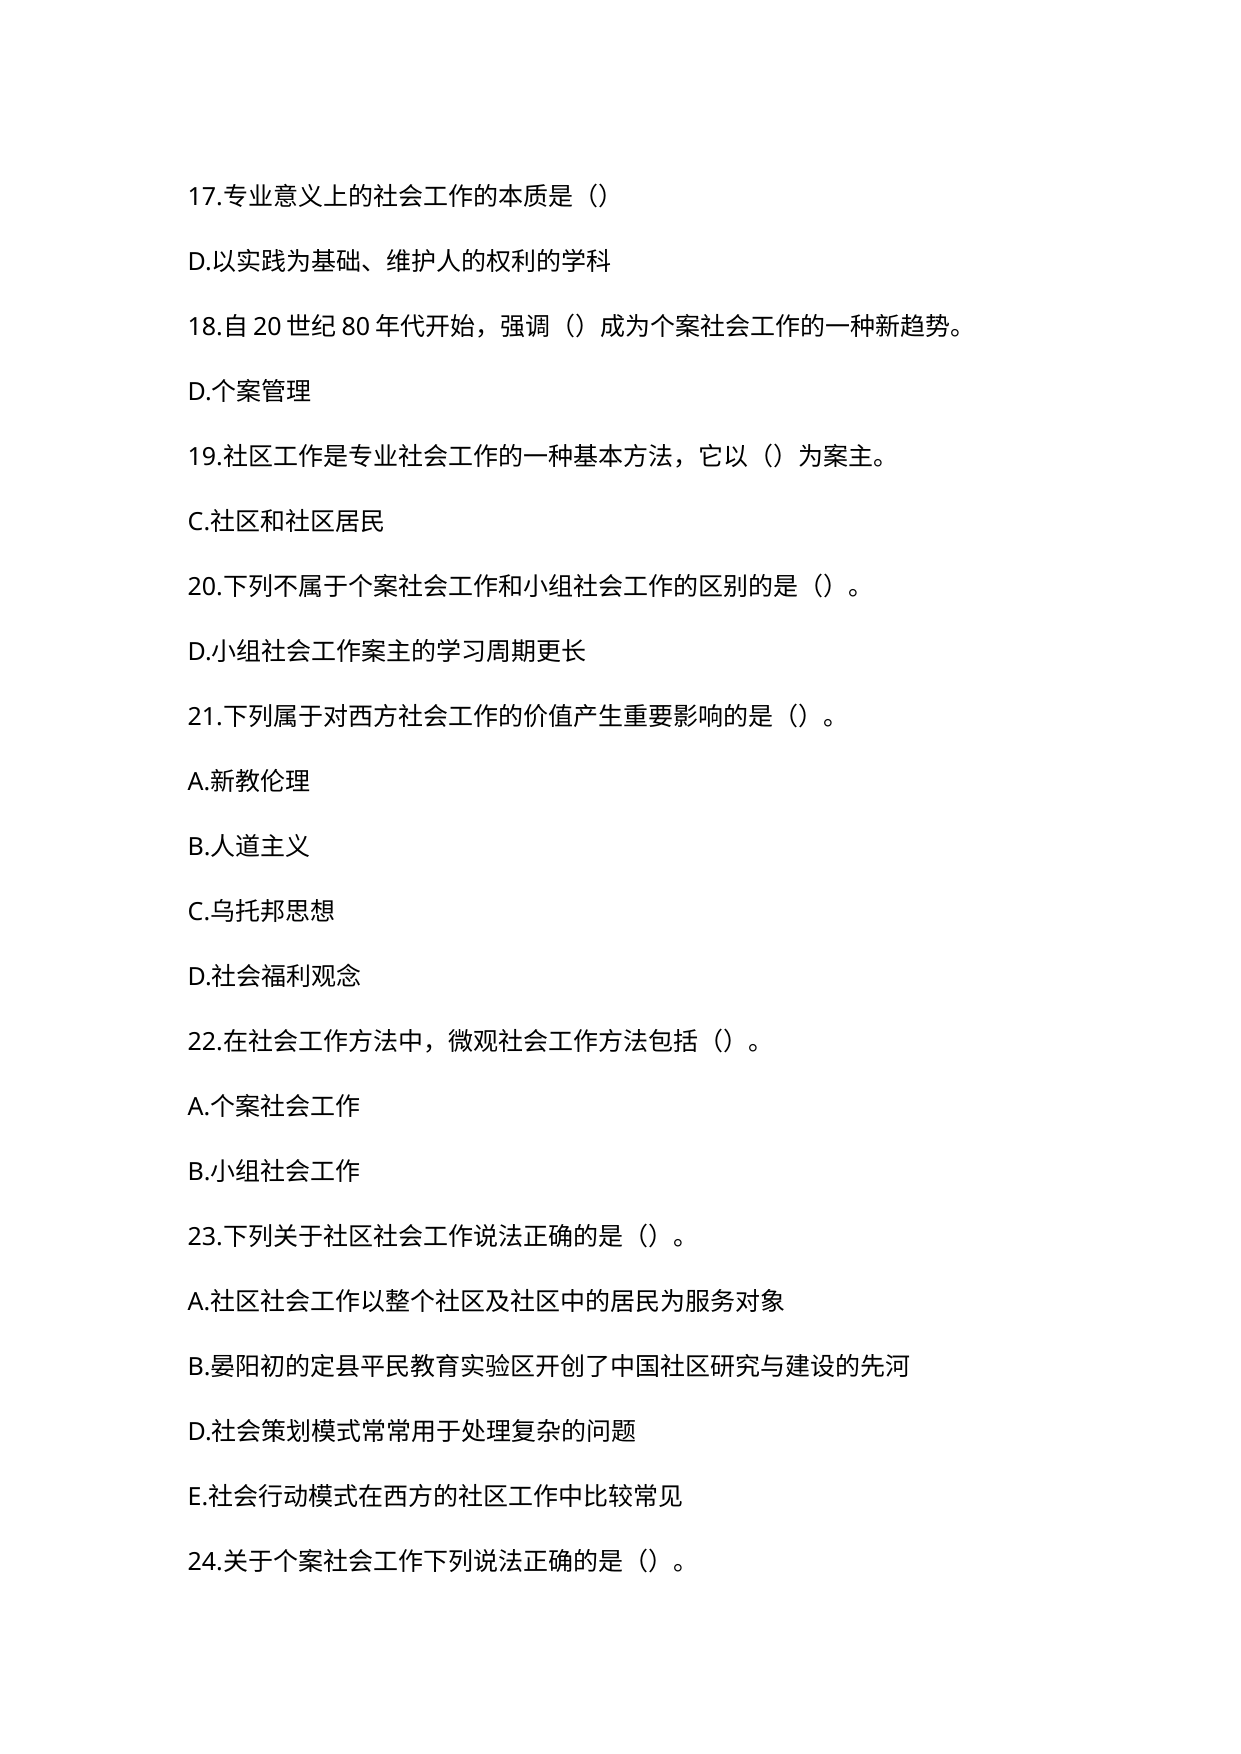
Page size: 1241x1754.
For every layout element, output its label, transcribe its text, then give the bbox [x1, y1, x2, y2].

text 18.自20世纪80年代开始，强调（）成为个案社会工作的一种新趋势。 [187, 292, 1053, 357]
text 21.下列属于对西方社会工作的价值产生重要影响的是（）。 [187, 682, 1053, 747]
text D.社会福利观念 [187, 942, 1053, 1007]
text C.社区和社区居民 [187, 487, 1053, 552]
text 17.专业意义上的社会工作的本质是（） [187, 162, 1053, 227]
text D.个案管理 [187, 357, 1053, 422]
text A.个案社会工作 [187, 1072, 1053, 1137]
text C.乌托邦思想 [187, 877, 1053, 942]
text B.小组社会工作 [187, 1137, 1053, 1202]
text 22.在社会工作方法中，微观社会工作方法包括（）。 [187, 1007, 1053, 1072]
text E.社会行动模式在西方的社区工作中比较常见 [187, 1462, 1053, 1527]
text B.晏阳初的定县平民教育实验区开创了中国社区研究与建设的先河 [187, 1332, 1053, 1397]
text B.人道主义 [187, 812, 1053, 877]
text 24.关于个案社会工作下列说法正确的是（）。 [187, 1527, 1053, 1592]
text A.社区社会工作以整个社区及社区中的居民为服务对象 [187, 1267, 1053, 1332]
text 23.下列关于社区社会工作说法正确的是（）。 [187, 1202, 1053, 1267]
text D.以实践为基础、维护人的权利的学科 [187, 227, 1053, 292]
text 19.社区工作是专业社会工作的一种基本方法，它以（）为案主。 [187, 422, 1053, 487]
text D.小组社会工作案主的学习周期更长 [187, 617, 1053, 682]
text 20.下列不属于个案社会工作和小组社会工作的区别的是（）。 [187, 552, 1053, 617]
text D.社会策划模式常常用于处理复杂的问题 [187, 1397, 1053, 1462]
text A.新教伦理 [187, 747, 1053, 812]
